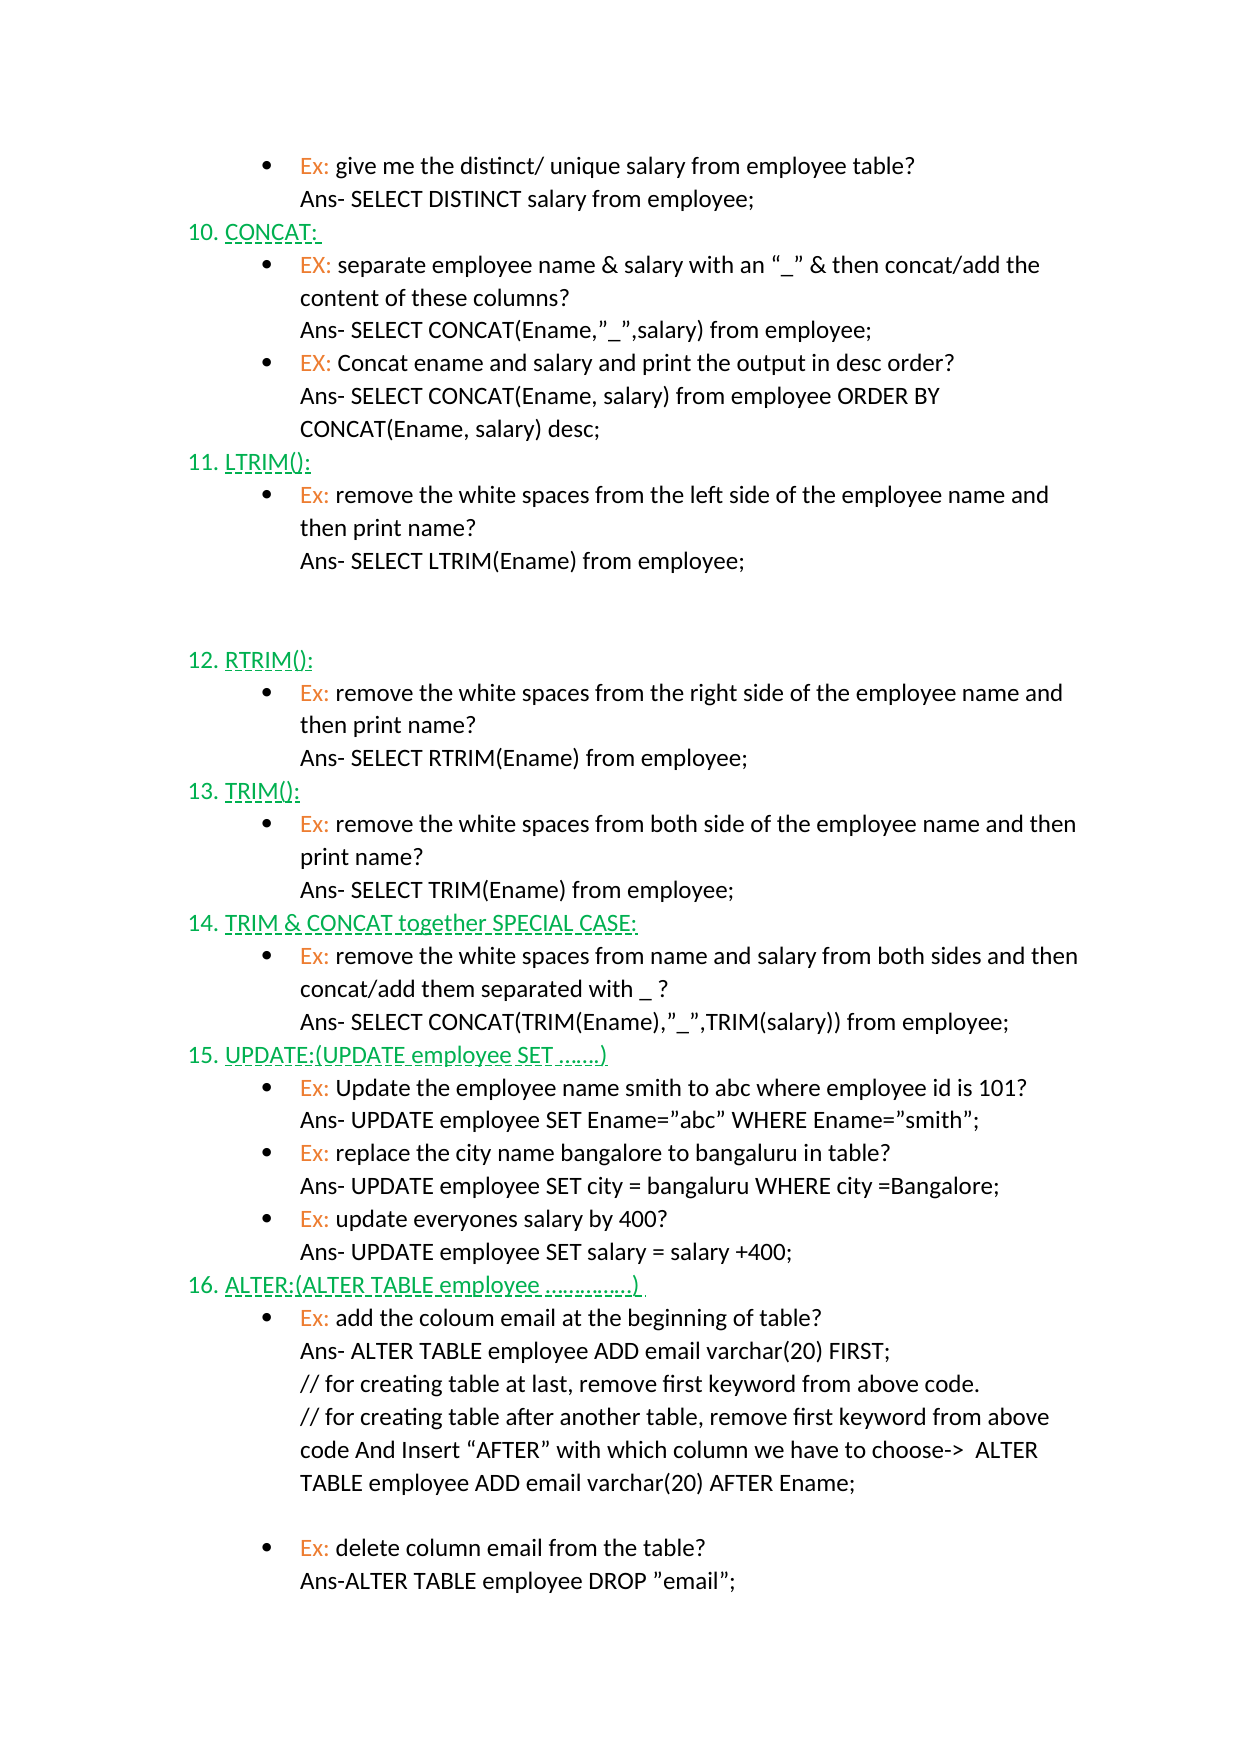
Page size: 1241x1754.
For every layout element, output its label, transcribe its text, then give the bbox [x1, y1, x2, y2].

list LTRIM(): [187, 446, 1090, 477]
list Ans- SELECT LTRIM(Ename) from employee; [300, 545, 1090, 576]
list Ans-ALTER TABLE employee DROP ”email”; [300, 1565, 1090, 1596]
list Ans- SELECT TRIM(Ename) from employee; [300, 874, 1090, 905]
list TRIM & CONCAT together SPECIAL CASE: [187, 907, 1090, 938]
list Ex: update everyones salary by 400? [262, 1203, 1090, 1234]
list Ans- SELECT CONCAT(Ename,”_”,salary) from employee; [300, 314, 1090, 345]
list EX: separate employee name & salary with an “_” & then concat/add the content of these columns? [262, 249, 1090, 312]
list Ans- UPDATE employee SET salary = salary +400; [300, 1236, 1090, 1267]
list TRIM(): [187, 775, 1090, 806]
list Ans- ALTER TABLE employee ADD email varchar(20) FIRST; [300, 1335, 1090, 1366]
list ALTER:(ALTER TABLE employee ……………) [187, 1269, 1090, 1300]
list RTRIM(): [187, 644, 1090, 674]
list Ans- SELECT CONCAT(TRIM(Ename),”_”,TRIM(salary)) from employee; [300, 1006, 1090, 1036]
list Ans- SELECT CONCAT(Ename, salary) from employee ORDER BY CONCAT(Ename, salary) desc; [300, 380, 1090, 444]
list Ex: remove the white spaces from the right side of the employee name and then print name? [262, 677, 1090, 740]
list Ex: remove the white spaces from both side of the employee name and then print name? [262, 808, 1090, 872]
list Ex: Update the employee name smith to abc where employee id is 101? [262, 1072, 1090, 1102]
list Ex: delete column email from the table? [262, 1532, 1090, 1563]
list CONCAT: [187, 216, 1090, 246]
list Ex: replace the city name bangalore to bangaluru in table? [262, 1137, 1090, 1168]
list Ans- UPDATE employee SET Ename=”abc” WHERE Ename=”smith”; [300, 1104, 1090, 1135]
list Ex: add the coloum email at the beginning of table? [262, 1302, 1090, 1333]
list Ex: remove the white spaces from the left side of the employee name and then print name? [262, 479, 1090, 543]
list Ans- UPDATE employee SET city = bangaluru WHERE city =Bangalore; [300, 1170, 1090, 1201]
list // for creating table at last, remove first keyword from above code. [300, 1368, 1090, 1398]
list UPDATE:(UPDATE employee SET …….) [187, 1039, 1090, 1069]
list Ex: remove the white spaces from name and salary from both sides and then concat/add them separated with _ ? [262, 940, 1090, 1003]
list Ex: give me the distinct/ unique salary from employee table? [262, 150, 1090, 181]
list EX: Concat ename and salary and print the output in desc order? [262, 347, 1090, 378]
list Ans- SELECT RTRIM(Ename) from employee; [300, 742, 1090, 773]
list Ans- SELECT DISTINCT salary from employee; [300, 183, 1090, 213]
